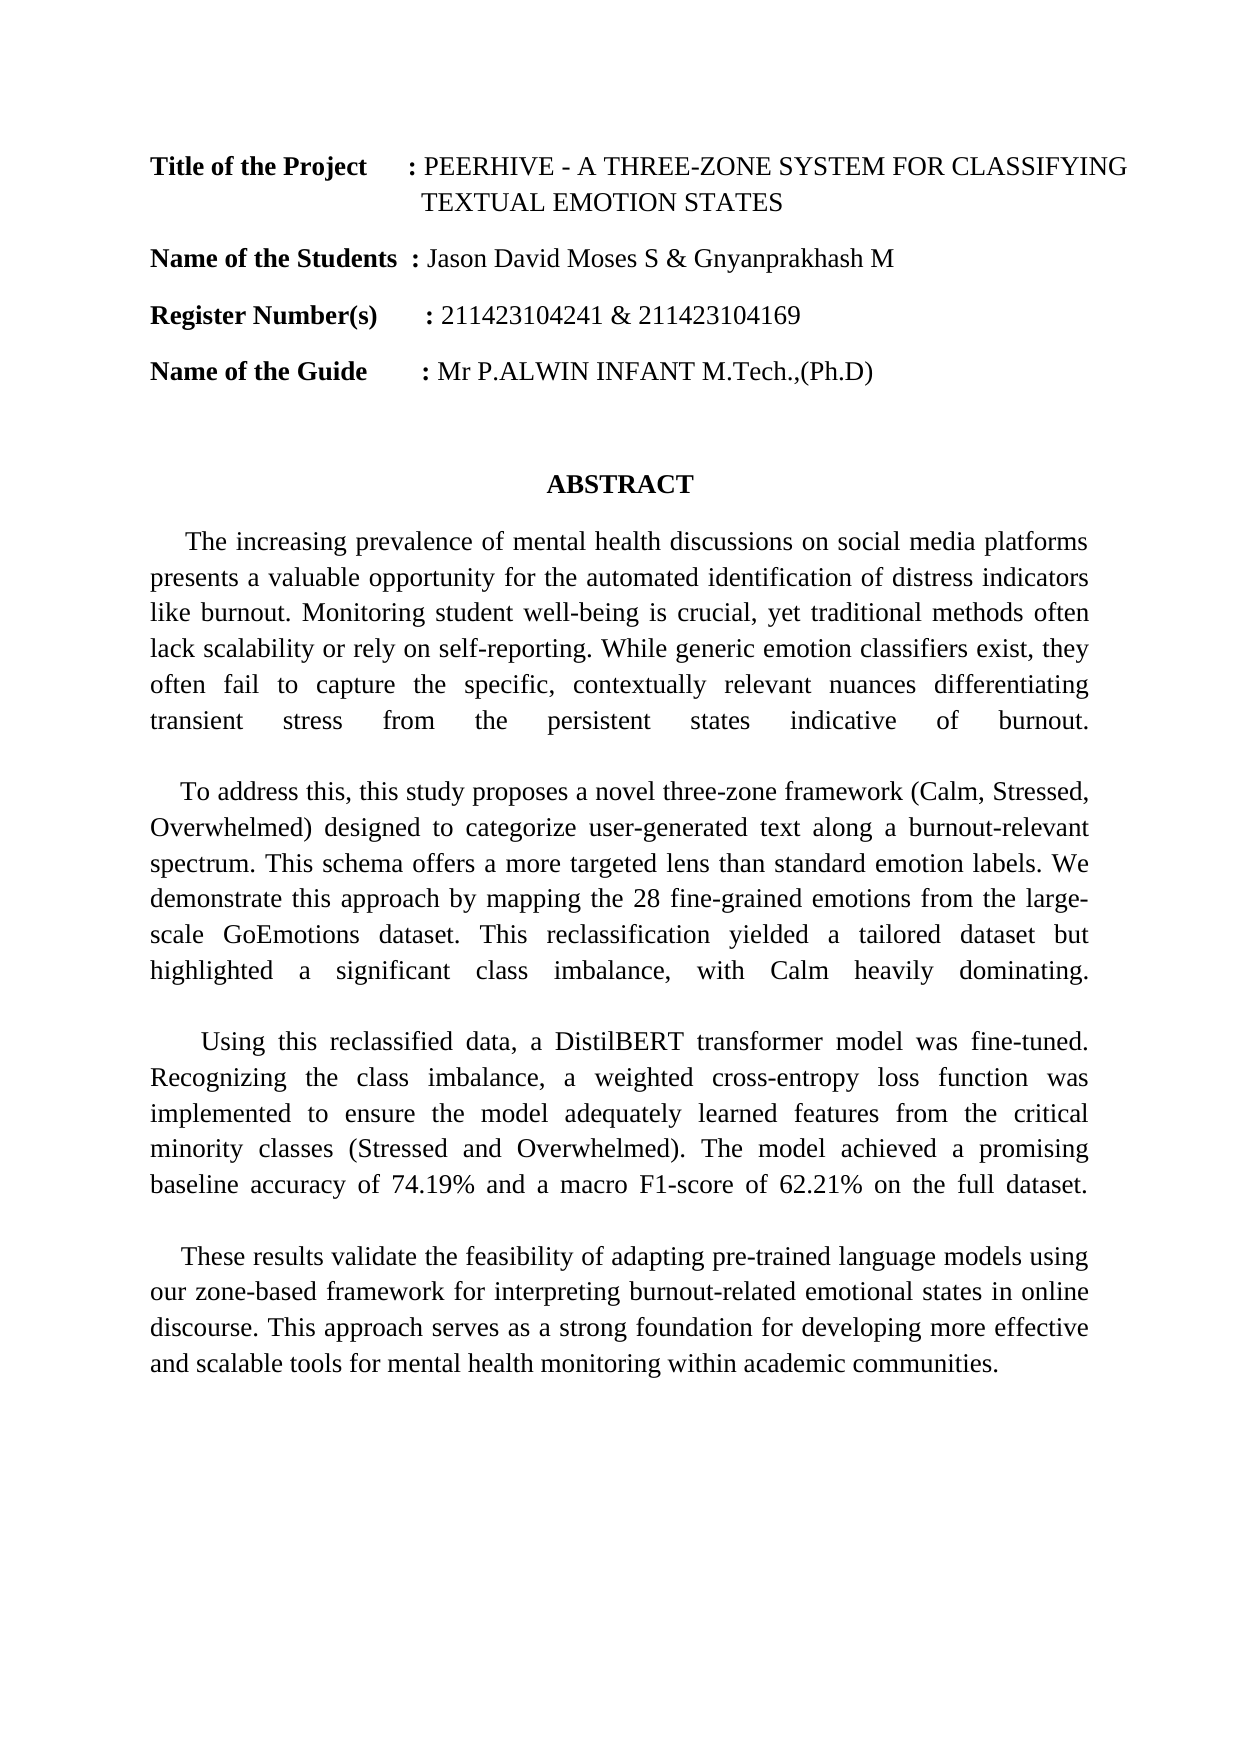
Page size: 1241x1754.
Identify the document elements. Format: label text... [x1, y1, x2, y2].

text Name of the Students : Jason David Moses S & Gnyanprakhash M [150, 242, 1090, 273]
text The increasing prevalence of mental health discussions on social media platforms presents a valuable opportunity for the automated identification of distress indicators like burnout. Monitoring student well-being is crucial, yet traditional methods often lack scalability or rely on self-reporting. While generic emotion classifiers exist, they often fail to capture the specific, contextually relevant nuances differentiating transient stress from the persistent states indicative of burnout. To address this, this study proposes a novel three-zone framework (Calm, Stressed, Overwhelmed) designed to categorize user-generated text along a burnout-relevant spectrum. This schema offers a more targeted lens than standard emotion labels. We demonstrate this approach by mapping the 28 fine-grained emotions from the large-scale GoEmotions dataset. This reclassification yielded a tailored dataset but highlighted a significant class imbalance, with Calm heavily dominating. Using this reclassified data, a DistilBERT transformer model was fine-tuned. Recognizing the class imbalance, a weighted cross-entropy loss function was implemented to ensure the model adequately learned features from the critical minority classes (Stressed and Overwhelmed). The model achieved a promising baseline accuracy of 74.19% and a macro F1-score of 62.21% on the full dataset. These results validate the feasibility of adapting pre-trained language models using our zone-based framework for interpreting burnout-related emotional states in online discourse. This approach serves as a strong foundation for developing more effective and scalable tools for mental health monitoring within academic communities. [150, 525, 1090, 1378]
text Register Number(s) : 211423104241 & 211423104169 [150, 299, 1090, 330]
text Name of the Guide : Mr P.ALWIN INFANT M.Tech.,(Ph.D) [150, 355, 1090, 387]
text ABSTRACT [150, 468, 1090, 500]
text Title of the Project : PEERHIVE - A THREE-ZONE SYSTEM FOR CLASSIFYING [150, 150, 1139, 181]
text TEXTUAL EMOTION STATES [150, 186, 1106, 217]
